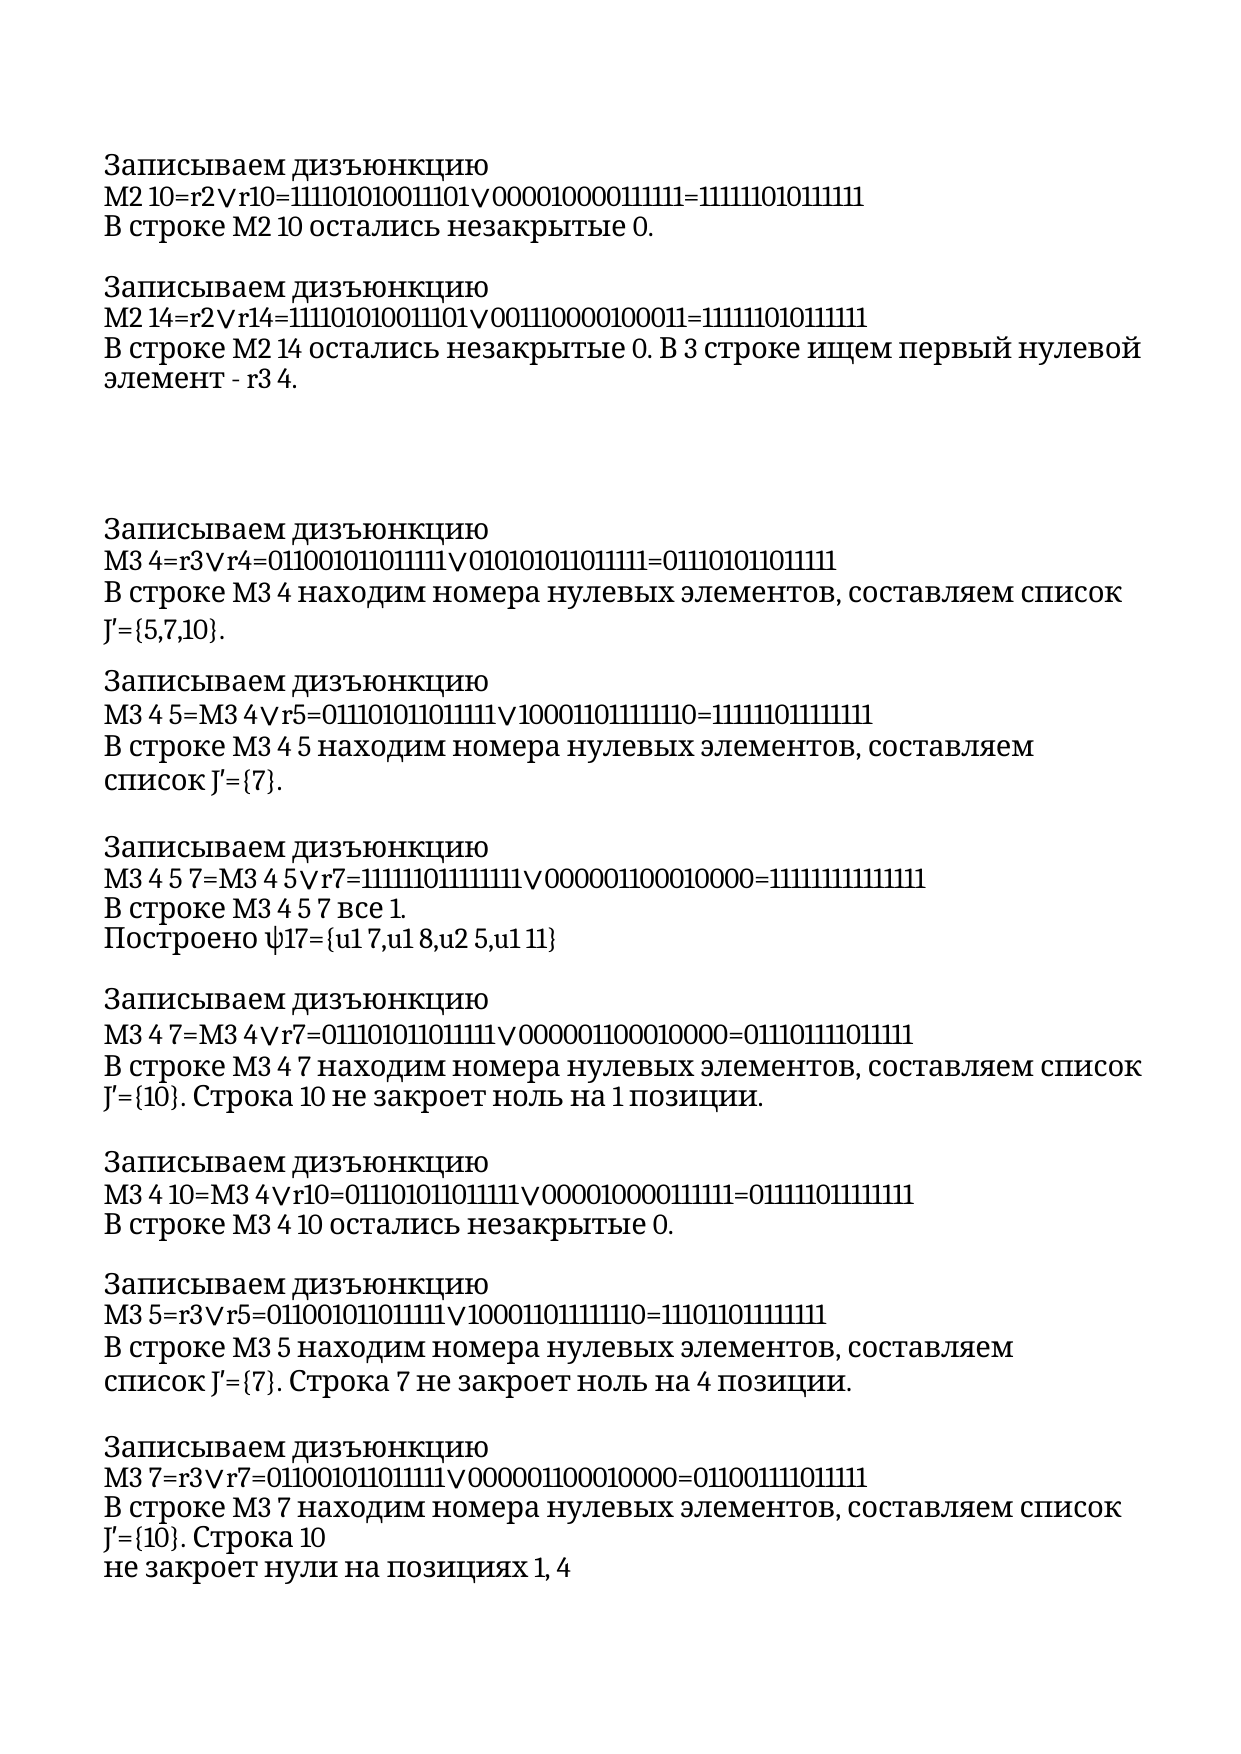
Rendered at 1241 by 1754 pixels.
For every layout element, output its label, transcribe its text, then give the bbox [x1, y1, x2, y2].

text M3 4 5=M3 4∨r5=011101011011111∨100011011111110=111111011111111 [103, 700, 1152, 730]
text не закроет нули на позициях 1, 4 [103, 1554, 1152, 1584]
text Записываем дизъюнкцию [103, 515, 1152, 546]
text В строке M3 4 5 находим номера нулевых элементов, составляем список Jʹ={7}. [103, 730, 1055, 797]
text Записываем дизъюнкцию [103, 152, 1152, 182]
text M3 4 10=M3 4∨r10=011101011011111∨000010000111111=011111011111111 [103, 1180, 1152, 1210]
text Построено ψ17={u1 7,u1 8,u2 5,u1 11} [103, 925, 1152, 955]
text M3 4=r3∨r4=011001011011111∨010101011011111=011101011011111 [103, 546, 1152, 577]
text Записываем дизъюнкцию [103, 831, 1055, 864]
text Записываем дизъюнкцию [103, 666, 1152, 699]
text M2 10=r2∨r10=111101010011101∨000010000111111=111111010111111 [103, 182, 1152, 212]
text В строке M3 7 находим номера нулевых элементов, составляем список Jʹ={10}. Строка 10 [103, 1493, 1152, 1554]
text В строке M3 4 находим номера нулевых элементов, составляем список Jʹ={5,7,10}. [103, 577, 1152, 646]
text M3 4 7=M3 4∨r7=011101011011111∨000001100010000=011101111011111 [103, 1016, 1152, 1052]
text В строке M3 5 находим номера нулевых элементов, составляем список Jʹ={7}. Строка 7 не закроет ноль на 4 позиции. [103, 1332, 1055, 1399]
text M3 4 5 7=M3 4 5∨r7=111111011111111∨000001100010000=111111111111111 [103, 864, 1152, 894]
text В строке M3 4 7 находим номера нулевых элементов, составляем список Jʹ={10}. Строка 10 не закроет ноль на 1 позиции. [103, 1052, 1152, 1113]
text Записываем дизъюнкцию [103, 1147, 1181, 1180]
text В строке M2 14 остались незакрытые 0. В 3 строке ищем первый нулевой элемент - r3 4. [103, 334, 1152, 394]
text Записываем дизъюнкцию [103, 273, 1152, 303]
text Записываем дизъюнкцию [103, 1270, 1152, 1301]
text Записываем дизъюнкцию [103, 985, 1152, 1016]
text M3 5=r3∨r5=011001011011111∨100011011111110=111011011111111 [103, 1301, 1152, 1331]
text В строке M3 4 5 7 все 1. [103, 894, 1152, 925]
text M3 7=r3∨r7=011001011011111∨000001100010000=011001111011111 [103, 1463, 1152, 1493]
text В строке M3 4 10 остались незакрытые 0. [103, 1210, 1152, 1240]
text Записываем дизъюнкцию [103, 1433, 1152, 1463]
text M2 14=r2∨r14=111101010011101∨001110000100011=111111010111111 [103, 303, 1152, 334]
text В строке M2 10 остались незакрытые 0. [103, 212, 1152, 243]
